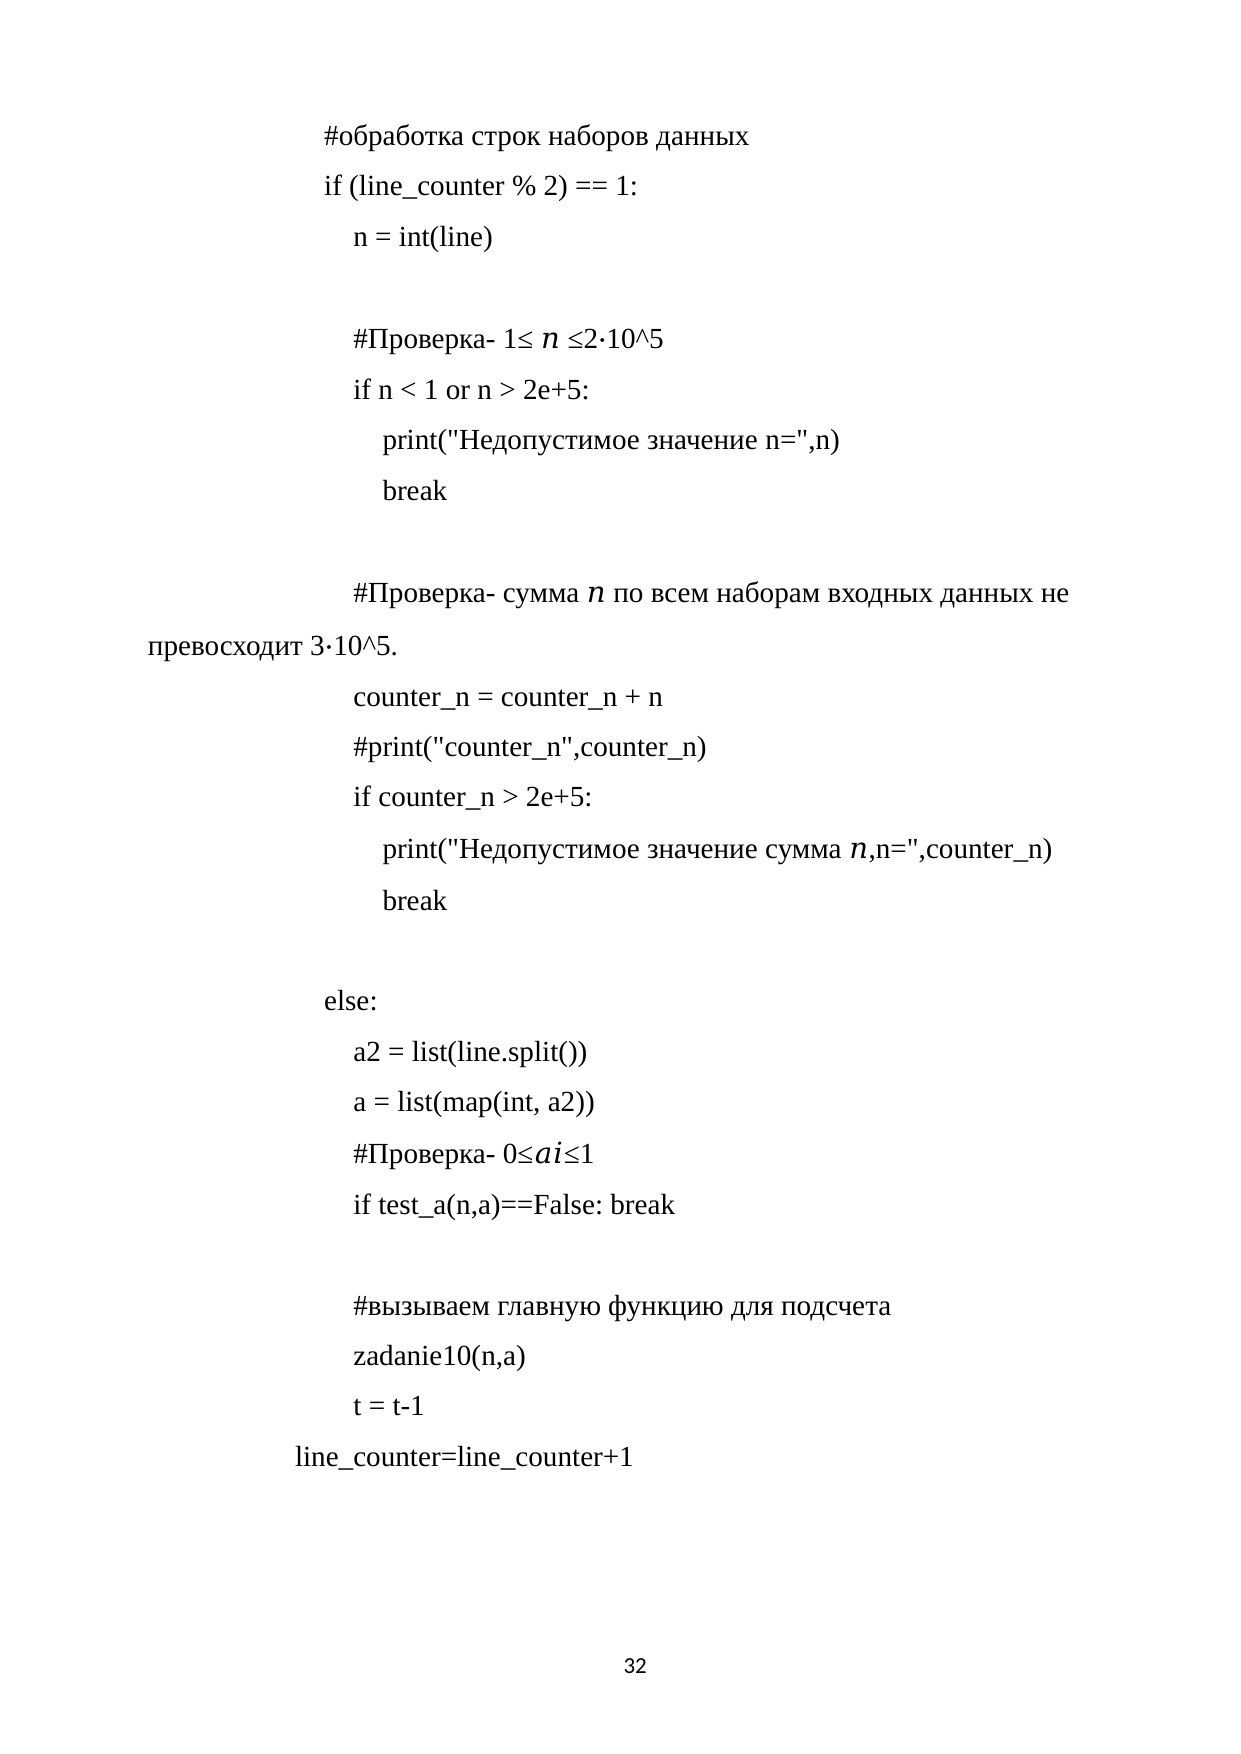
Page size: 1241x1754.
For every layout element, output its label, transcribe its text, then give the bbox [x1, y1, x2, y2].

text a2 = list(line.split()) [148, 1034, 1122, 1067]
text #print("counter_n",counter_n) [148, 729, 1122, 763]
text if test_a(n,a)==False: break [148, 1187, 1122, 1221]
text break [148, 883, 1122, 916]
text if (line_counter % 2) == 1: [148, 168, 1122, 202]
text break [148, 473, 1122, 506]
text t = t-1 [148, 1388, 1122, 1422]
text #Проверка- 1≤ 𝑛 ≤2⋅10^5 [148, 319, 1122, 354]
text line_counter=line_counter+1 [148, 1439, 1122, 1472]
text #Проверка- сумма 𝑛 по всем наборам входных данных не превосходит 3⋅10^5. [148, 573, 1122, 661]
text print("Недопустимое значение n=",n) [148, 422, 1122, 456]
text #вызываем главную функцию для подсчета [148, 1288, 1122, 1321]
text else: [148, 983, 1122, 1017]
text if counter_n > 2e+5: [148, 779, 1122, 813]
text #обработка строк наборов данных [148, 118, 1122, 152]
text zadanie10(n,a) [148, 1338, 1122, 1372]
text if n < 1 or n > 2e+5: [148, 372, 1122, 406]
text a = list(map(int, a2)) [148, 1084, 1122, 1117]
text #Проверка- 0≤𝑎𝑖≤1 [148, 1134, 1122, 1169]
text counter_n = counter_n + n [148, 679, 1122, 712]
text n = int(line) [148, 219, 1122, 252]
text print("Недопустимое значение сумма 𝑛,n=",counter_n) [148, 830, 1122, 865]
